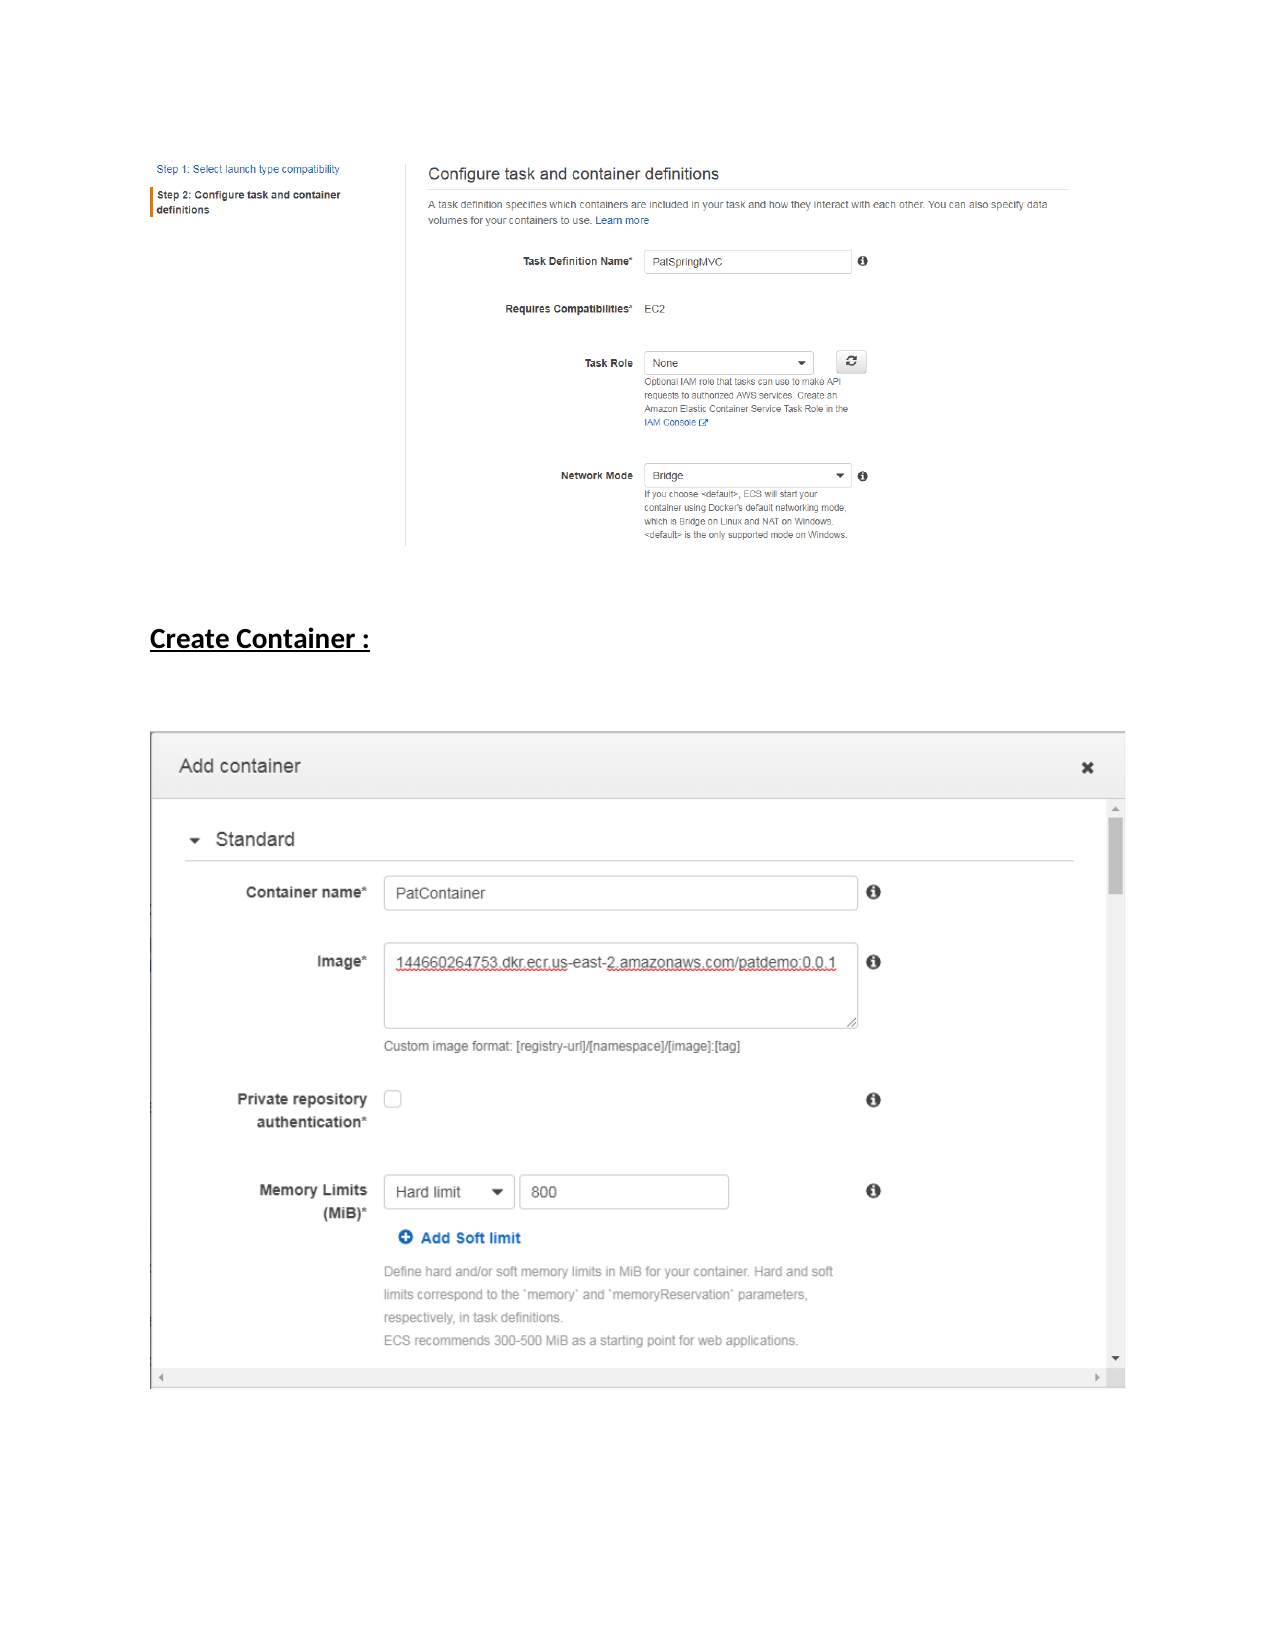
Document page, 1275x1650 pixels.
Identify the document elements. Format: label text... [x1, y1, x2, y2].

picture [150, 150, 1125, 546]
text Create Container : [150, 620, 1125, 655]
picture [150, 730, 1125, 1389]
